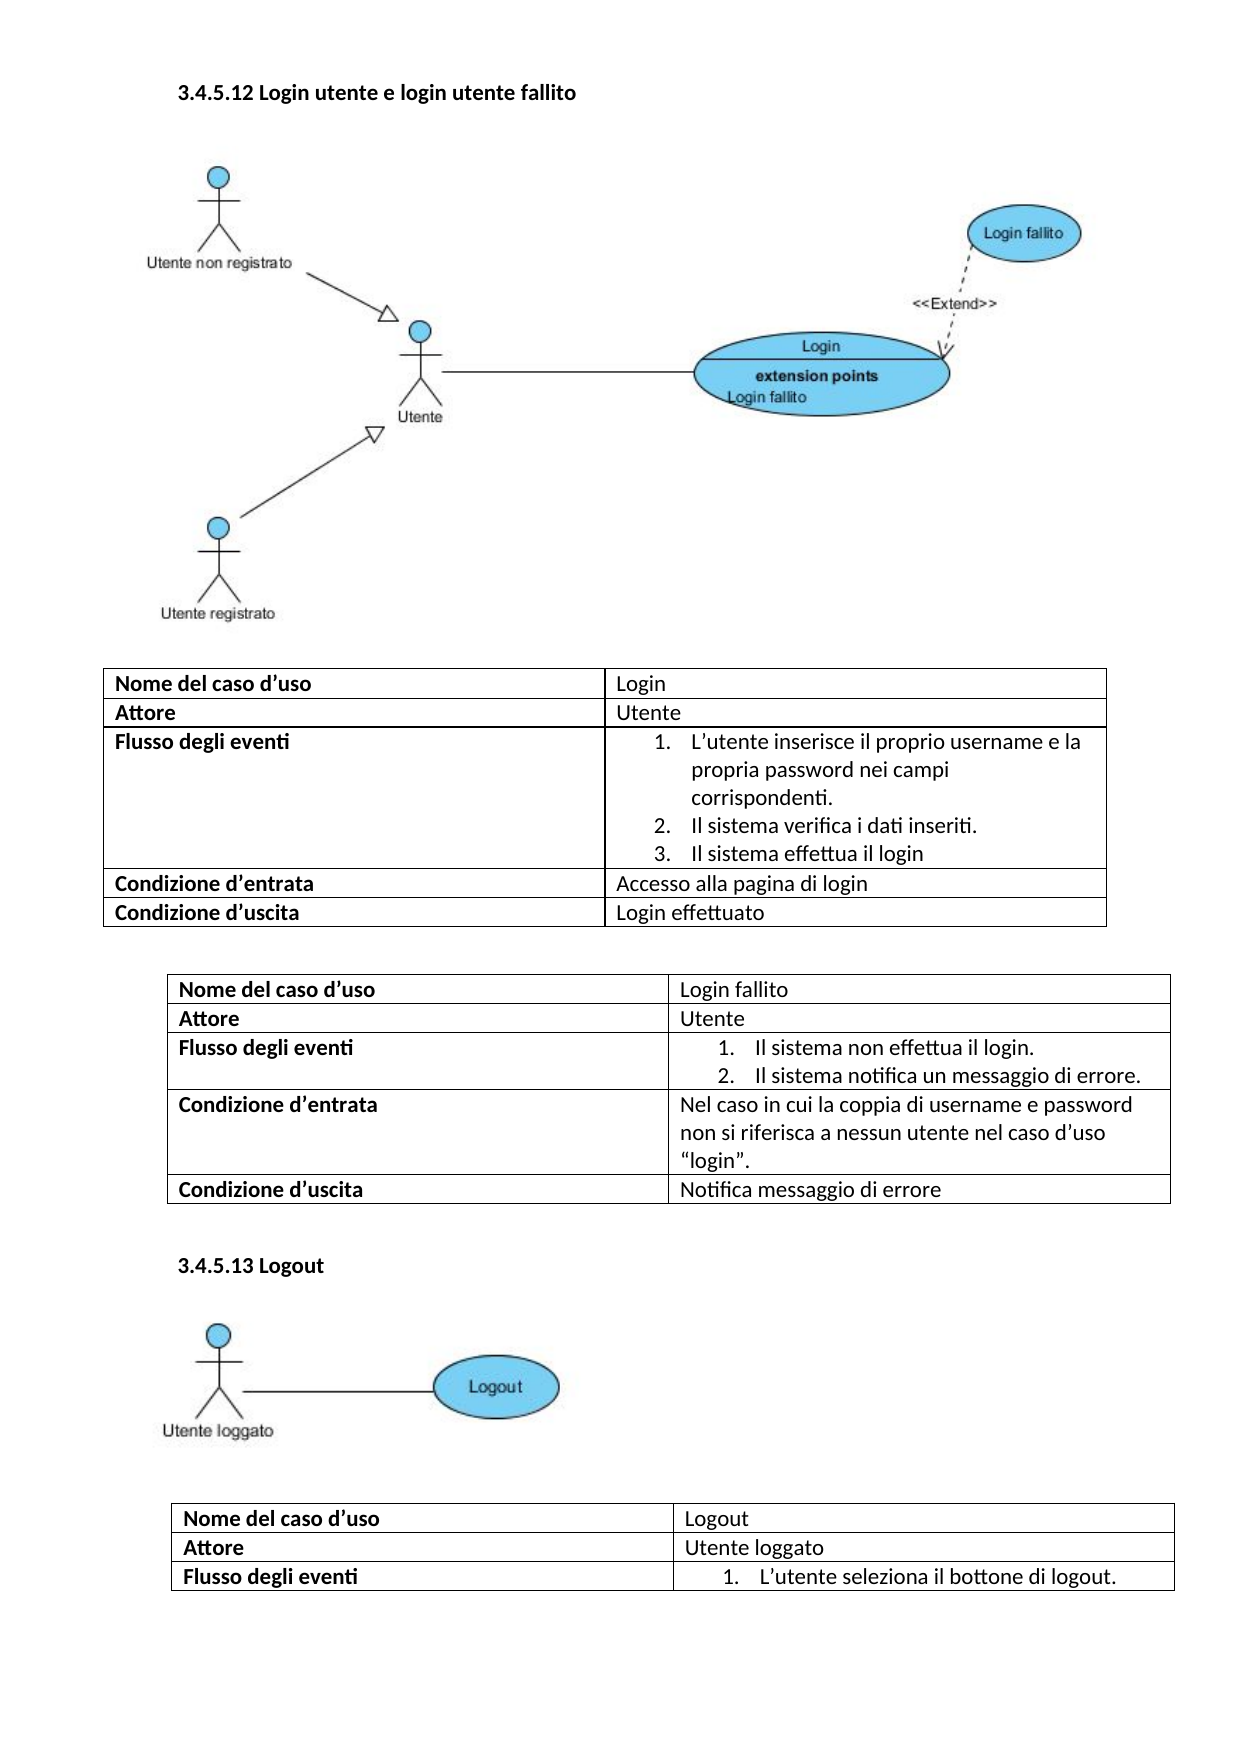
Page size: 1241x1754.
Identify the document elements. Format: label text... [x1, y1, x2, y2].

table_cell Login effettuato [606, 898, 1106, 926]
table_cell Attore [168, 1004, 668, 1032]
text 3.4.5.12 Login utente e login utente fallito [103, 78, 1113, 106]
table_cell Utente [669, 1004, 1170, 1032]
table_cell Flusso degli eventi [168, 1033, 668, 1089]
table_cell Utente [606, 699, 1106, 726]
table_cell Notifica messaggio di errore [669, 1175, 1170, 1203]
table_header Nome del caso d’uso [104, 669, 604, 697]
table_cell L’utente inserisce il proprio username e la propria password nei campi corrispondenti. Il sistema verifica i dati inseriti. Il sistema effettua il login [606, 728, 1106, 868]
table_header Nome del caso d’uso [168, 975, 668, 1003]
text 3.4.5.13 Logout [103, 1251, 1113, 1279]
table_cell Condizione d’entrata [104, 869, 604, 897]
table_cell Accesso alla pagina di login [606, 869, 1106, 897]
table_cell Il sistema non effettua il login. Il sistema notifica un messaggio di errore. [669, 1033, 1170, 1089]
table_cell Condizione d’entrata [168, 1090, 668, 1174]
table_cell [674, 1562, 1174, 1590]
table_cell Nel caso in cui la coppia di username e password non si riferisca a nessun utente nel caso d’uso “login”. [669, 1090, 1170, 1174]
table_header Nome del caso d’uso [172, 1504, 673, 1532]
table_cell Attore [104, 699, 604, 726]
table_header Logout [674, 1504, 1174, 1532]
picture [103, 1297, 596, 1484]
table_header Login fallito [669, 975, 1170, 1003]
table_cell Condizione d’uscita [168, 1175, 668, 1203]
table_cell Flusso degli eventi [104, 728, 604, 868]
table_cell Flusso degli eventi [172, 1562, 673, 1590]
table_cell Attore [172, 1533, 673, 1561]
picture [103, 124, 1107, 650]
table_header Login [606, 669, 1106, 697]
table_cell Condizione d’uscita [104, 898, 604, 926]
table_cell Utente loggato [674, 1533, 1174, 1561]
